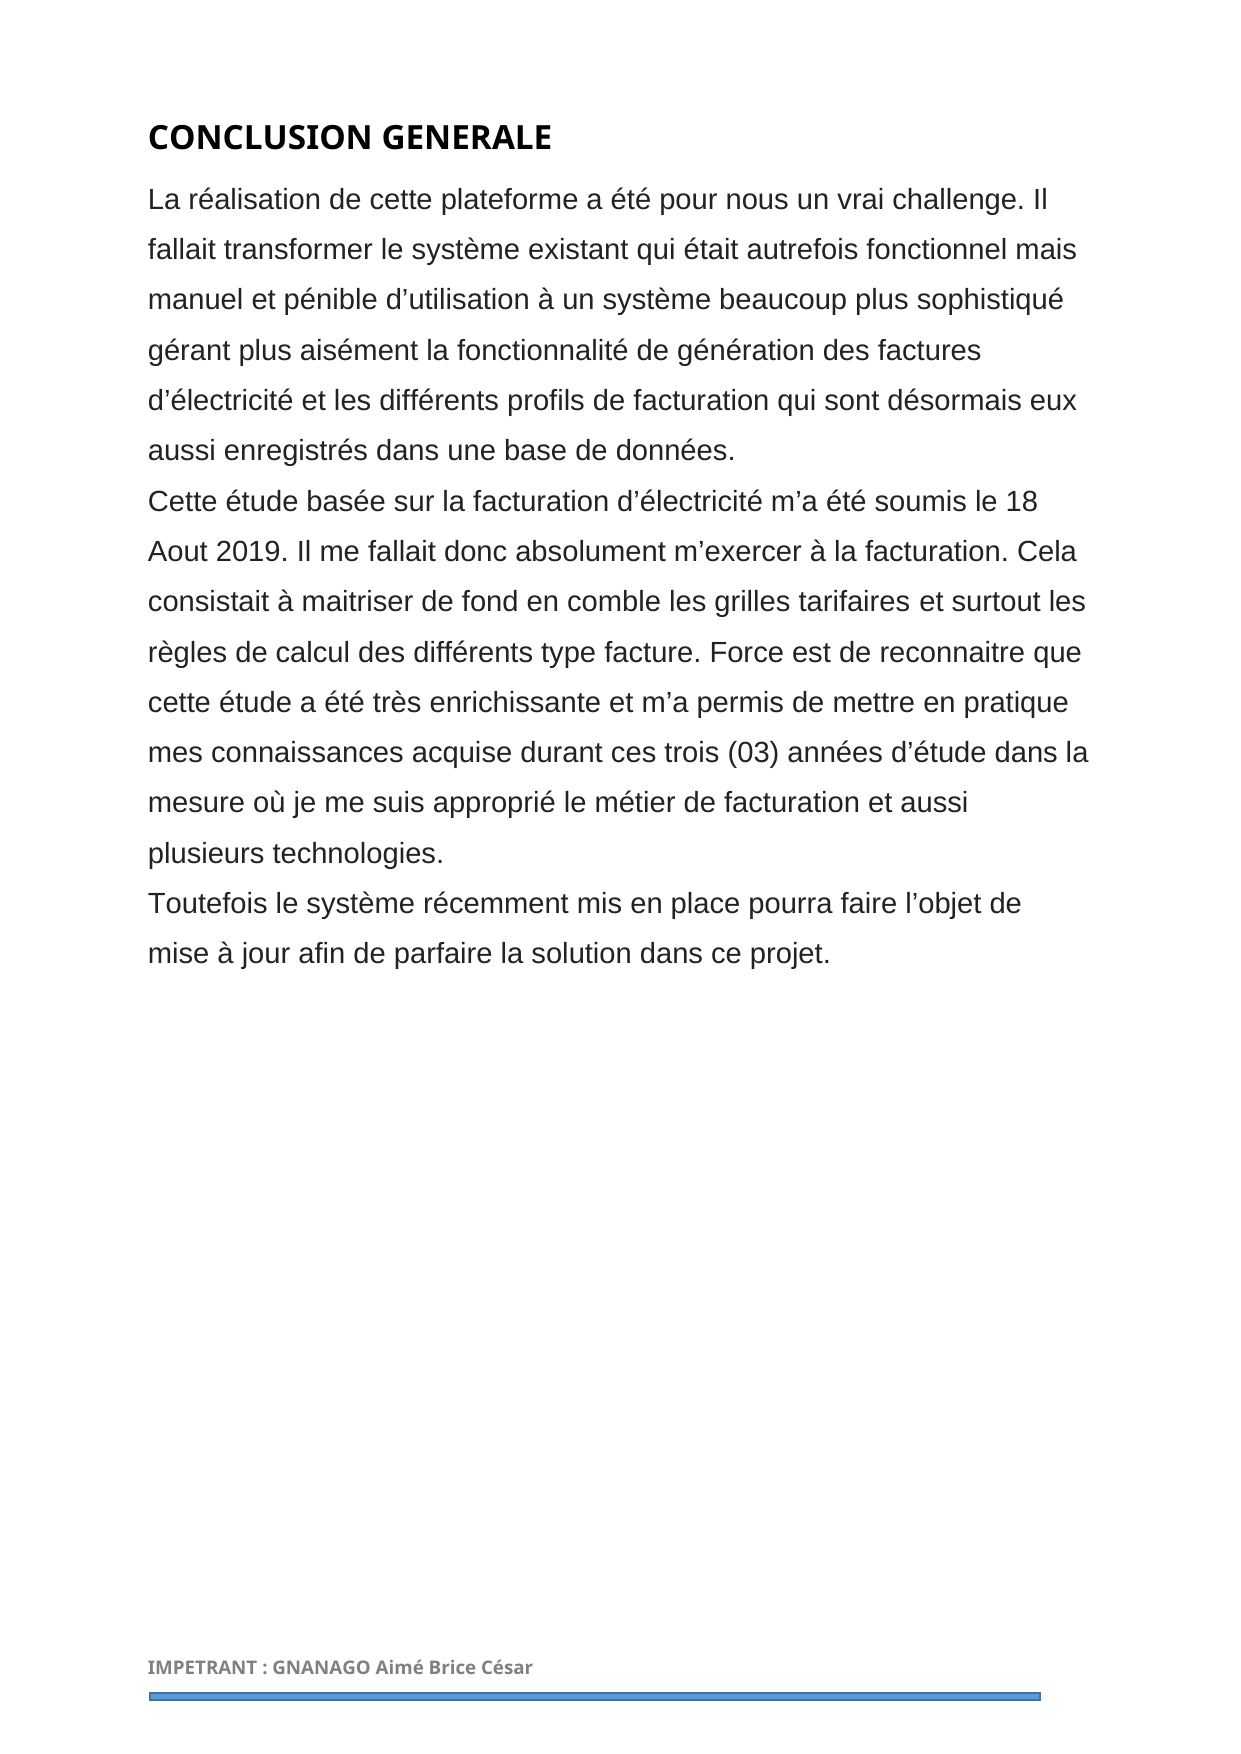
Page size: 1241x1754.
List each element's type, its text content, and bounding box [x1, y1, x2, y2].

text Cette étude basée sur la facturation d’électricité m’a été soumis le 18 Aout 2019. Il me fallait donc absolument m’exercer à la facturation. Cela consistait à maitriser de fond en comble les grilles tarifaires et surtout les règles de calcul des différents type facture. Force est de reconnaitre que cette étude a été très enrichissante et m’a permis de mettre en pratique mes connaissances acquise durant ces trois (03) années d’étude dans la mesure où je me suis approprié le métier de facturation et aussi plusieurs technologies. [148, 484, 1092, 869]
text Toutefois le système récemment mis en place pourra faire l’objet de mise à jour afin de parfaire la solution dans ce projet. [148, 886, 1092, 970]
text La réalisation de cette plateforme a été pour nous un vrai challenge. Il fallait transformer le système existant qui était autrefois fonctionnel mais manuel et pénible d’utilisation à un système beaucoup plus sophistiqué gérant plus aisément la fonctionnalité de génération des factures d’électricité et les différents profils de facturation qui sont désormais eux aussi enregistrés dans une base de données. [148, 182, 1092, 467]
subtitle CONCLUSION GENERALE [148, 114, 1092, 159]
